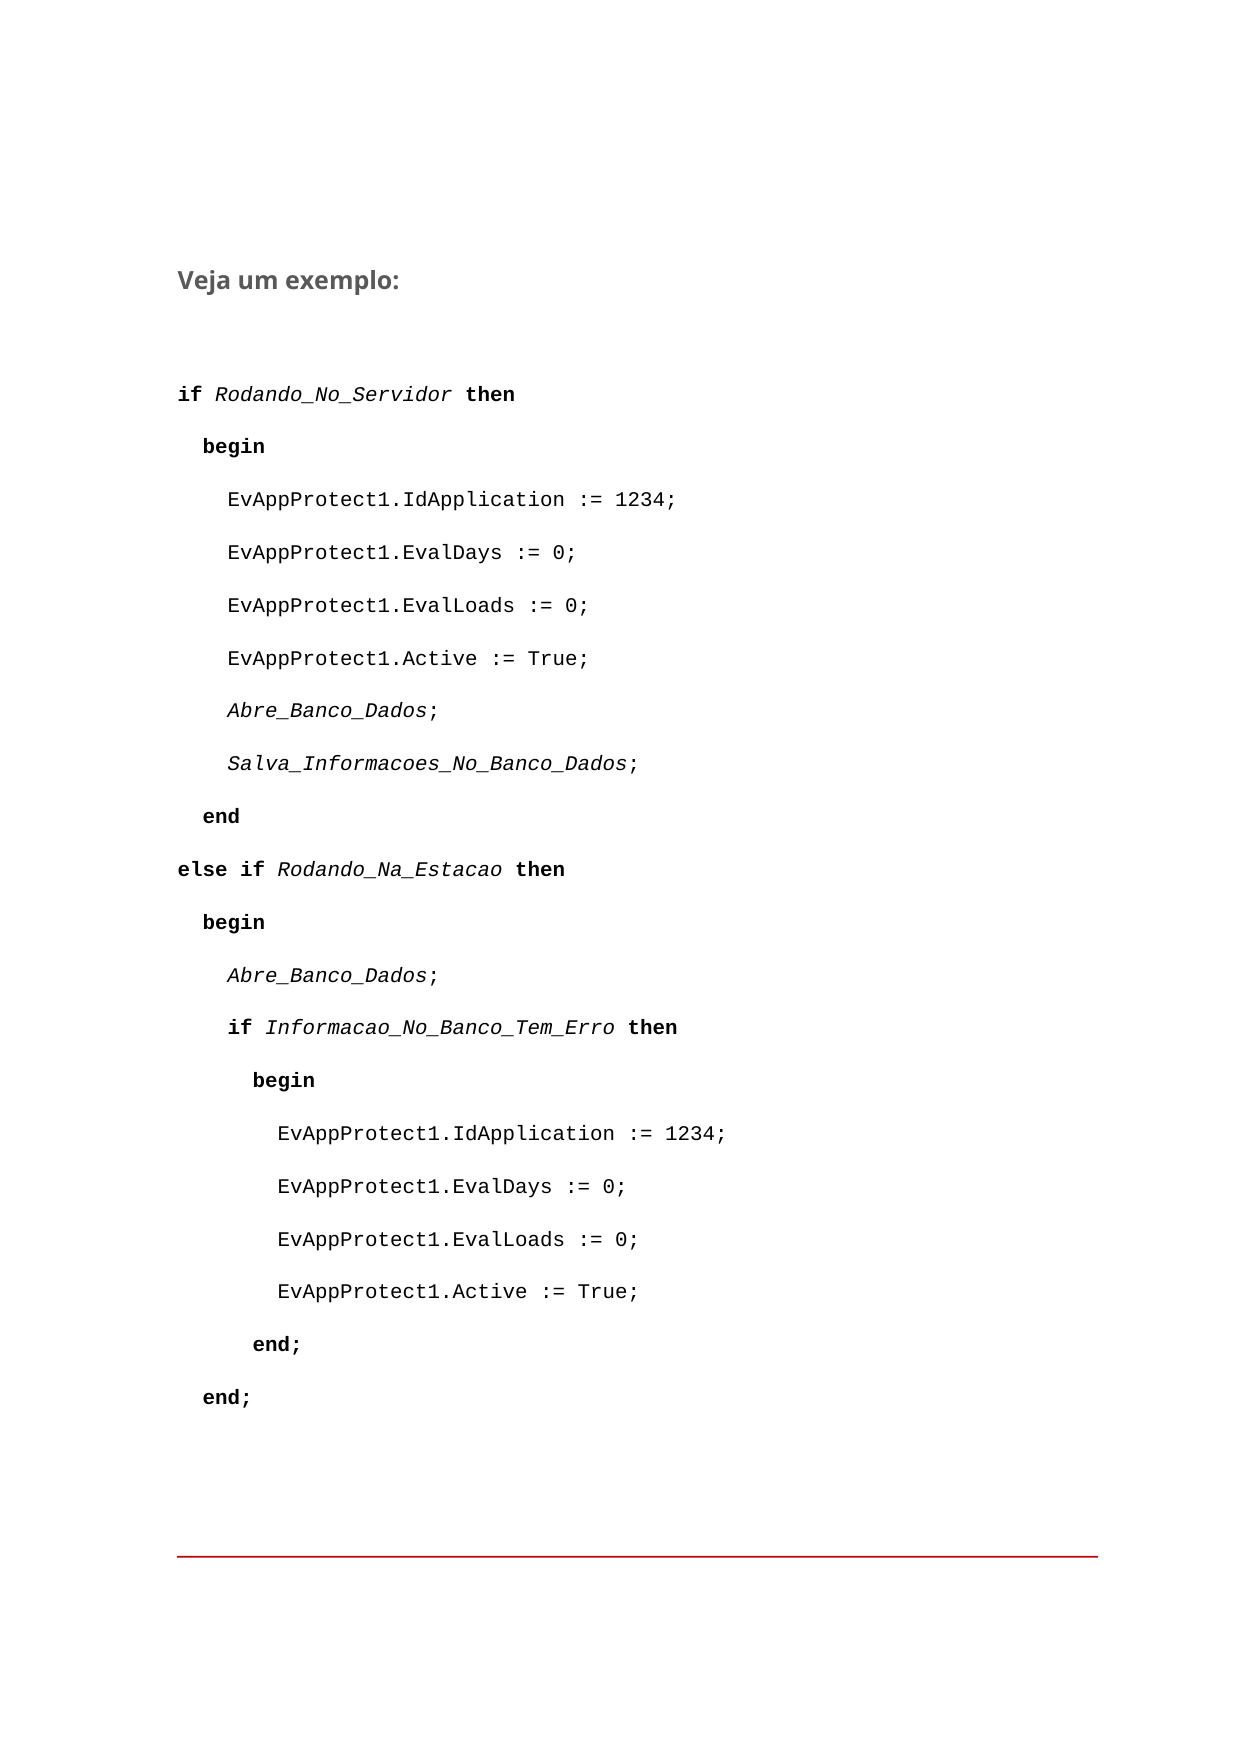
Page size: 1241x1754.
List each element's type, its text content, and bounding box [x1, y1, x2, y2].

text EvAppProtect1.Active := True; [177, 648, 1063, 671]
text begin [177, 1070, 1063, 1094]
text EvAppProtect1.EvalDays := 0; [177, 542, 1063, 566]
text end; [177, 1334, 1063, 1358]
text begin [177, 912, 1063, 935]
text Abre_Banco_Dados; [177, 964, 1063, 988]
text EvAppProtect1.EvalLoads := 0; [177, 1229, 1063, 1252]
text EvAppProtect1.IdApplication := 1234; [177, 1123, 1063, 1147]
text EvAppProtect1.EvalDays := 0; [177, 1176, 1063, 1199]
text if Informacao_No_Banco_Tem_Erro then [177, 1017, 1063, 1041]
text EvAppProtect1.EvalLoads := 0; [177, 595, 1063, 618]
text if Rodando_No_Servidor then [177, 384, 1063, 407]
text end [177, 806, 1063, 830]
text Salva_Informacoes_No_Banco_Dados; [177, 753, 1063, 777]
text Veja um exemplo: [177, 263, 1063, 297]
text EvAppProtect1.Active := True; [177, 1281, 1063, 1305]
text Abre_Banco_Dados; [177, 701, 1063, 724]
text end; [177, 1387, 1063, 1411]
text else if Rodando_Na_Estacao then [177, 859, 1063, 883]
text begin [177, 436, 1063, 460]
text EvAppProtect1.IdApplication := 1234; [177, 489, 1063, 513]
